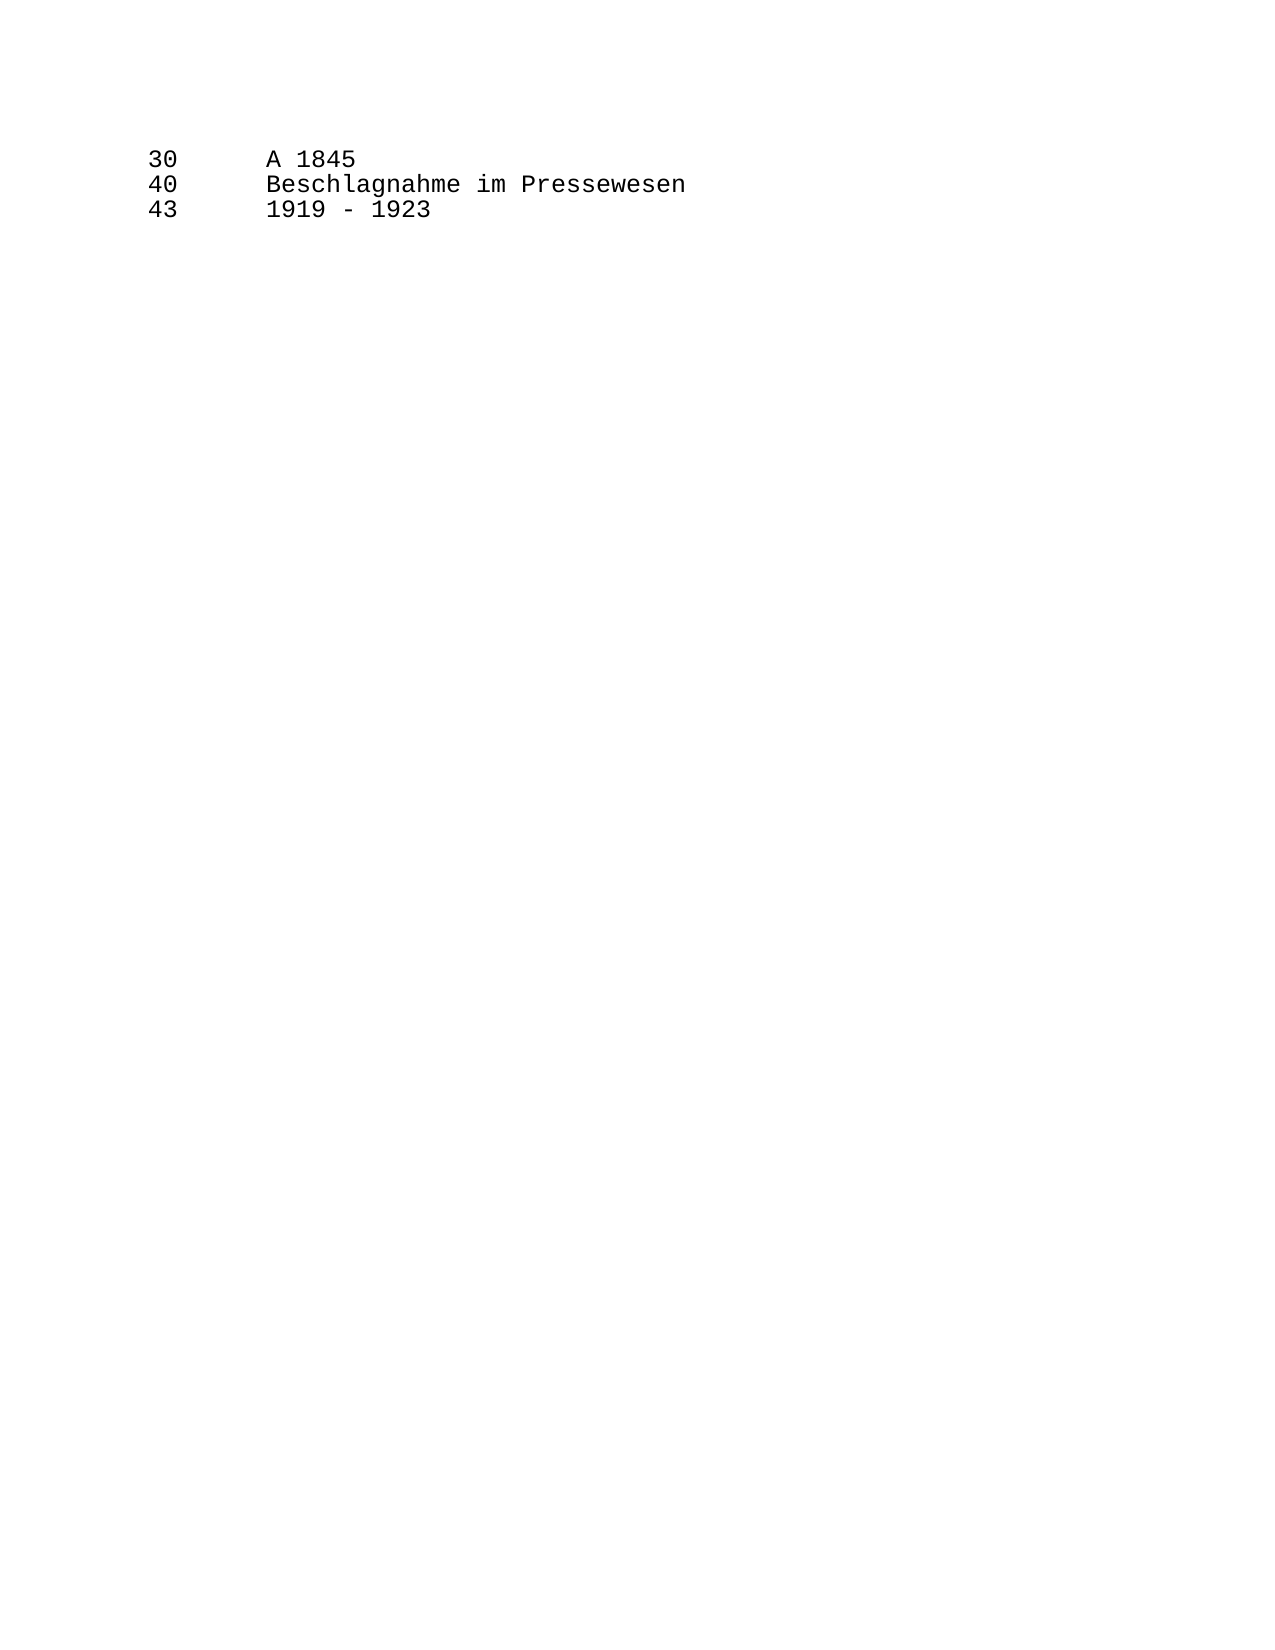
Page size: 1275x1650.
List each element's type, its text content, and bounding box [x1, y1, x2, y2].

text 43 1919 - 1923 [148, 198, 1127, 223]
text 40 s[2{Beschlagnahme} im 1{Pressewesen}]s [148, 173, 1127, 198]
text 30 A 1845 [148, 148, 1127, 173]
